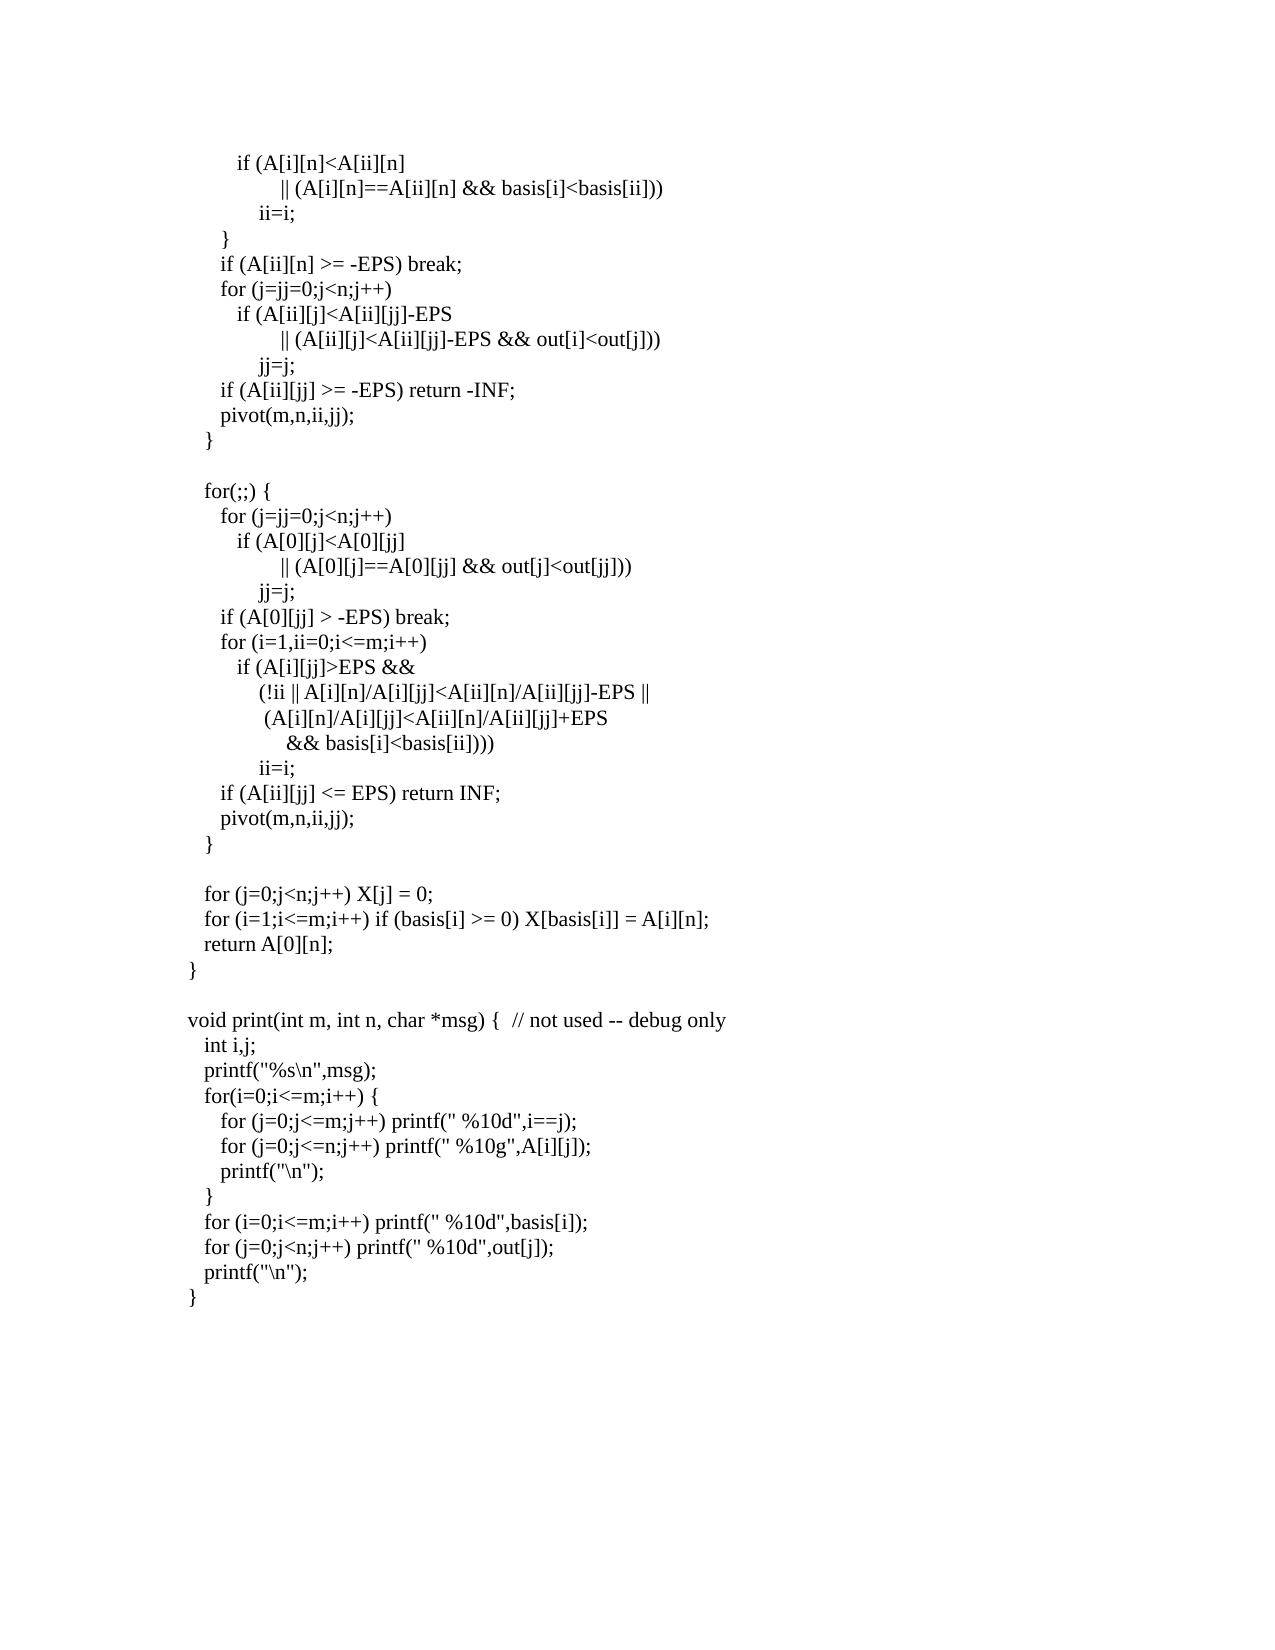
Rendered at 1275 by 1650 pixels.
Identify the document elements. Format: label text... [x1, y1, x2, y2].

text } [187, 957, 1087, 982]
text (!ii || A[i][n]/A[i][jj]<A[ii][n]/A[ii][jj]-EPS || [187, 679, 1087, 704]
text for (i=1;i<=m;i++) if (basis[i] >= 0) X[basis[i]] = A[i][n]; [187, 906, 1087, 931]
text return A[0][n]; [187, 931, 1087, 957]
text for(;;) { [187, 478, 1087, 503]
text || (A[0][j]==A[0][jj] && out[j]<out[jj])) [187, 553, 1087, 578]
text for(i=0;i<=m;i++) { [187, 1083, 1087, 1108]
text ii=i; [187, 755, 1087, 780]
text } [187, 427, 1087, 452]
text for (j=0;j<n;j++) X[j] = 0; [187, 881, 1087, 906]
text ii=i; [187, 200, 1087, 226]
text } [187, 1183, 1087, 1209]
text if (A[ii][jj] >= -EPS) return -INF; [187, 377, 1087, 402]
text for (j=jj=0;j<n;j++) [187, 276, 1087, 301]
text for (i=0;i<=m;i++) printf(" %10d",basis[i]); [187, 1209, 1087, 1234]
text pivot(m,n,ii,jj); [187, 402, 1087, 427]
text for (j=0;j<=n;j++) printf(" %10g",A[i][j]); [187, 1133, 1087, 1158]
text printf("\n"); [187, 1158, 1087, 1183]
text printf("%s\n",msg); [187, 1057, 1087, 1083]
text } [187, 1284, 1087, 1309]
text if (A[0][j]<A[0][jj] [187, 528, 1087, 553]
text jj=j; [187, 352, 1087, 377]
text for (j=0;j<=m;j++) printf(" %10d",i==j); [187, 1108, 1087, 1133]
text for (i=1,ii=0;i<=m;i++) [187, 629, 1087, 654]
text if (A[ii][j]<A[ii][jj]-EPS [187, 301, 1087, 326]
text int i,j; [187, 1032, 1087, 1057]
text for (j=jj=0;j<n;j++) [187, 503, 1087, 528]
text } [187, 831, 1087, 856]
text if (A[i][n]<A[ii][n] [187, 150, 1087, 175]
text if (A[i][jj]>EPS && [187, 654, 1087, 679]
text || (A[i][n]==A[ii][n] && basis[i]<basis[ii])) [187, 175, 1087, 200]
text (A[i][n]/A[i][jj]<A[ii][n]/A[ii][jj]+EPS [187, 704, 1087, 730]
text if (A[ii][n] >= -EPS) break; [187, 251, 1087, 276]
text && basis[i]<basis[ii]))) [187, 730, 1087, 755]
text if (A[ii][jj] <= EPS) return INF; [187, 780, 1087, 805]
text printf("\n"); [187, 1259, 1087, 1284]
text pivot(m,n,ii,jj); [187, 805, 1087, 831]
text if (A[0][jj] > -EPS) break; [187, 604, 1087, 629]
text jj=j; [187, 578, 1087, 604]
text } [187, 226, 1087, 251]
text void print(int m, int n, char *msg) { // not used -- debug only [187, 1007, 1087, 1032]
text || (A[ii][j]<A[ii][jj]-EPS && out[i]<out[j])) [187, 326, 1087, 352]
text for (j=0;j<n;j++) printf(" %10d",out[j]); [187, 1234, 1087, 1259]
